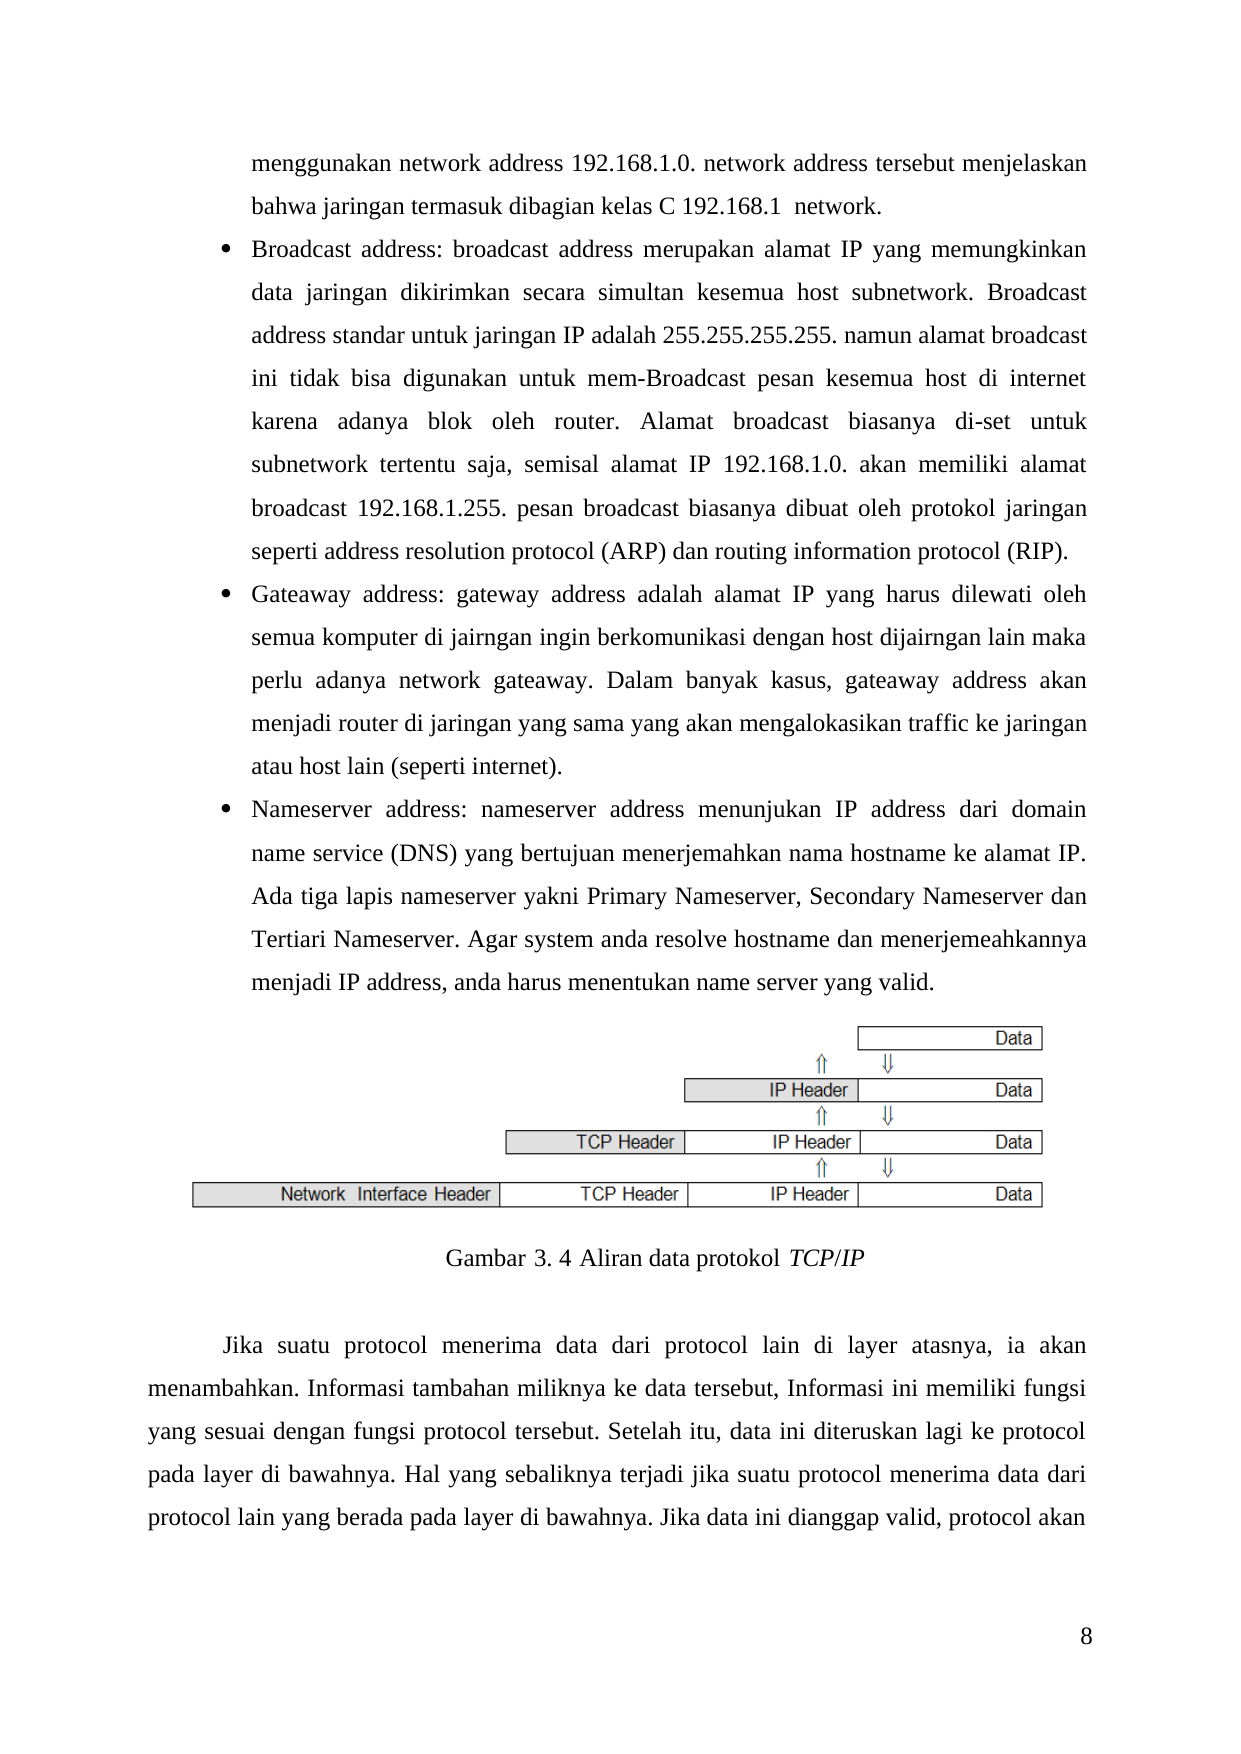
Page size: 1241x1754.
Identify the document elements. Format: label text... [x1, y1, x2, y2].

list Nameserver address: nameserver address menunjukan IP address dari domain name service (DNS) yang bertujuan menerjemahkan nama hostname ke alamat IP. Ada tiga lapis nameserver yakni Primary Nameserver, Secondary Nameserver dan Tertiari Nameserver. Agar system anda resolve hostname dan menerjemeahkannya menjadi IP address, anda harus menentukan name server yang valid. [222, 794, 1087, 996]
list Gateaway address: gateway address adalah alamat IP yang harus dilewati oleh semua komputer di jairngan ingin berkomunikasi dengan host dijairngan lain maka perlu adanya network gateaway. Dalam banyak kasus, gateaway address akan menjadi router di jaringan yang sama yang akan mengalokasikan traffic ke jaringan atau host lain (seperti internet). [222, 579, 1087, 780]
text Gambar 3. 4 Aliran data protokol TCP/IP [148, 1243, 1087, 1272]
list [222, 148, 1087, 219]
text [148, 1330, 1087, 1531]
picture [184, 1010, 1051, 1226]
list Broadcast address: broadcast address merupakan alamat IP yang memungkinkan data jaringan dikirimkan secara simultan kesemua host subnetwork. Broadcast address standar untuk jaringan IP adalah 255.255.255.255. namun alamat broadcast ini tidak bisa digunakan untuk mem-Broadcast pesan kesemua host di internet karena adanya blok oleh router. Alamat broadcast biasanya di-set untuk subnetwork tertentu saja, semisal alamat IP 192.168.1.0. akan memiliki alamat broadcast 192.168.1.255. pesan broadcast biasanya dibuat oleh protokol jaringan seperti address resolution protocol (ARP) dan routing information protocol (RIP). [222, 234, 1087, 564]
